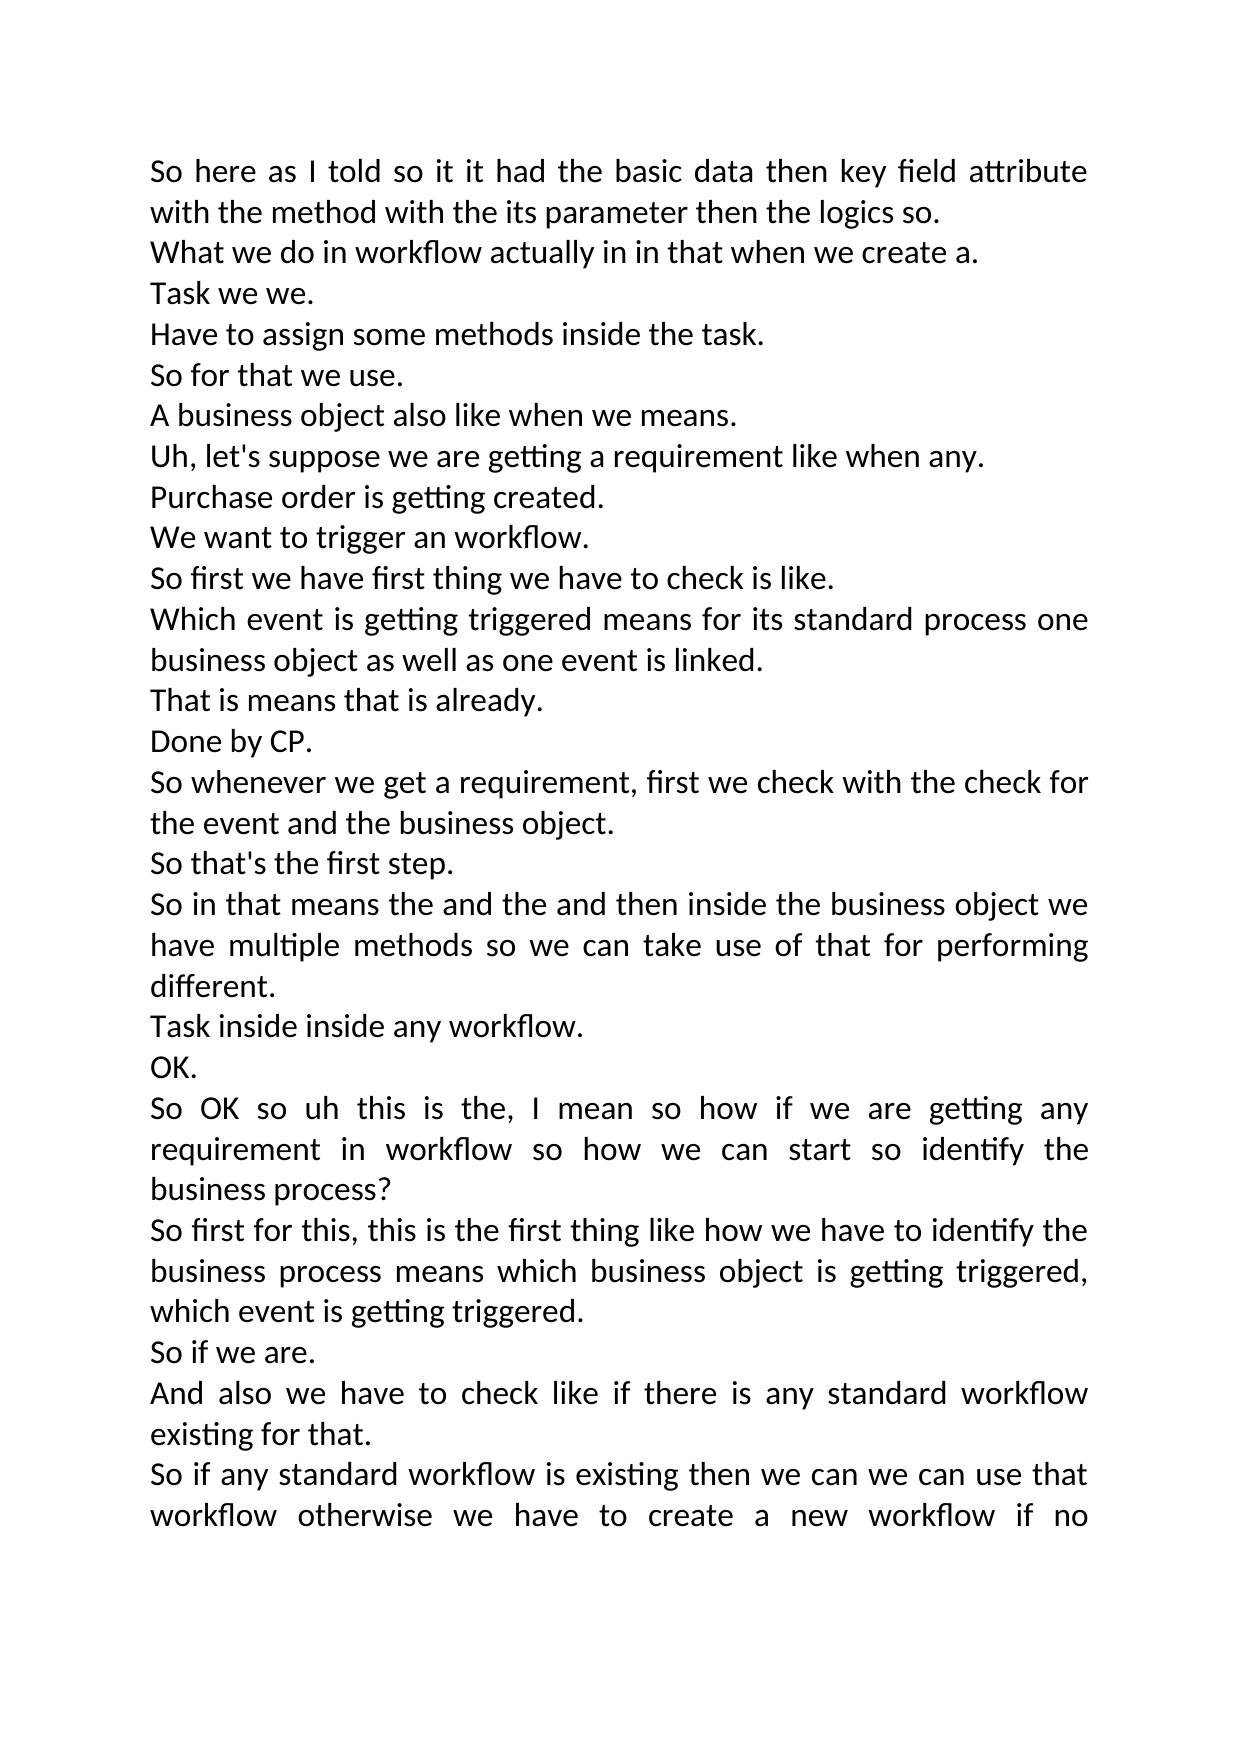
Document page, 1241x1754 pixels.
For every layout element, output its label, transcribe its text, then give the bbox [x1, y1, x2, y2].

text So first we have first thing we have to check is like. [150, 557, 1090, 598]
text A business object also like when we means. [150, 394, 1090, 435]
text So first for this, this is the first thing like how we have to identify the business process means which business object is getting triggered, which event is getting triggered. [150, 1209, 1090, 1331]
text What we do in workflow actually in in that when we create a. [150, 231, 1090, 272]
text So whenever we get a requirement, first we check with the check for the event and the business object. [150, 761, 1090, 842]
text So in that means the and the and then inside the business object we have multiple methods so we can take use of that for performing different. [150, 883, 1090, 1005]
text Purchase order is getting created. [150, 476, 1090, 517]
text So that's the first step. [150, 842, 1090, 883]
text That is means that is already. [150, 679, 1090, 720]
text And also we have to check like if there is any standard workflow existing for that. [150, 1372, 1090, 1453]
text So here as I told so it it had the basic data then key field attribute with the method with the its parameter then the logics so. [150, 150, 1090, 231]
text Done by CP. [150, 720, 1090, 761]
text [150, 1453, 1090, 1535]
text So if we are. [150, 1331, 1090, 1372]
text We want to trigger an workflow. [150, 517, 1090, 557]
text Have to assign some methods inside the task. [150, 313, 1090, 354]
text So for that we use. [150, 354, 1090, 394]
text Task inside inside any workflow. [150, 1005, 1090, 1046]
text Which event is getting triggered means for its standard process one business object as well as one event is linked. [150, 598, 1090, 679]
text Task we we. [150, 272, 1090, 313]
text Uh, let's suppose we are getting a requirement like when any. [150, 435, 1090, 476]
text So OK so uh this is the, I mean so how if we are getting any requirement in workflow so how we can start so identify the business process? [150, 1087, 1090, 1209]
text OK. [150, 1046, 1090, 1087]
